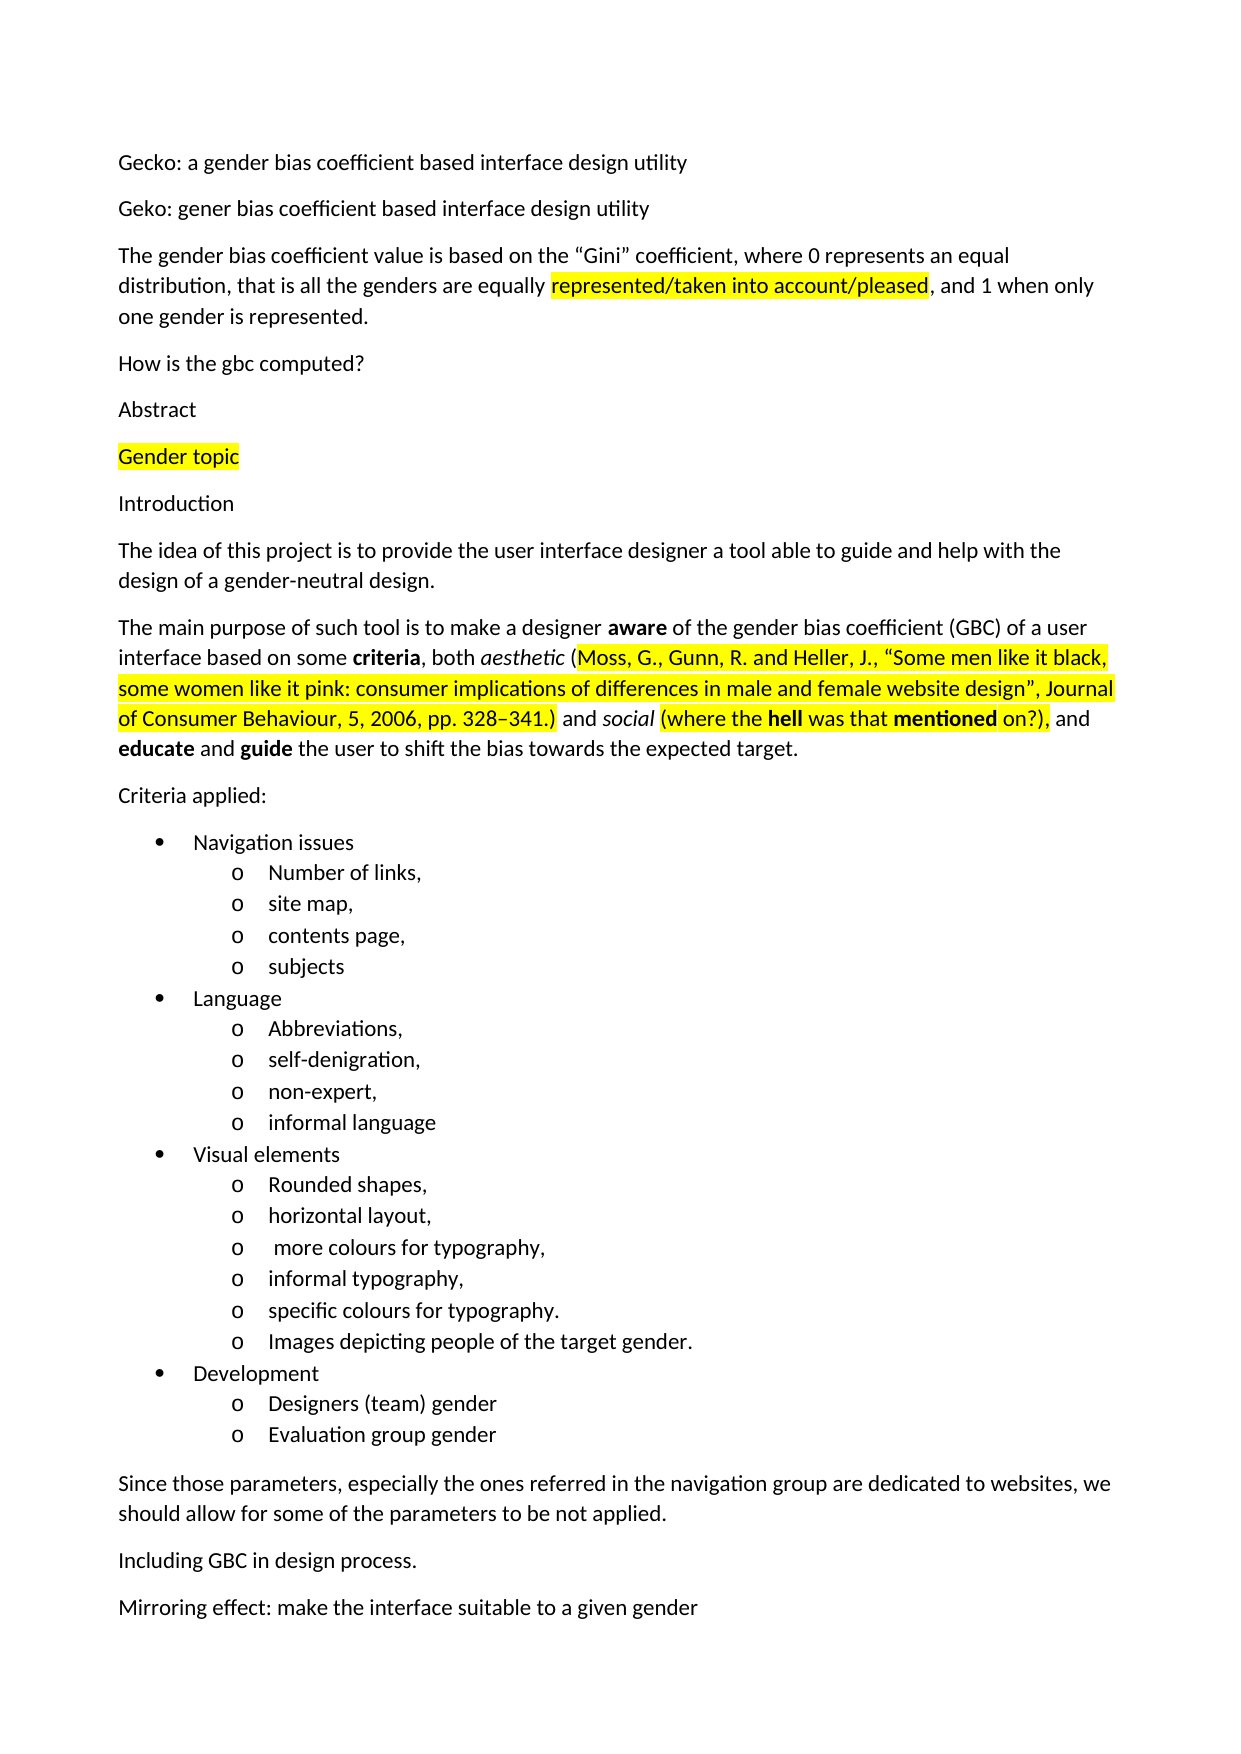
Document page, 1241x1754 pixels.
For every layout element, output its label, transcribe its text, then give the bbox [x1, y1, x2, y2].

text Gecko: a gender bias coefficient based interface design utility [118, 148, 1122, 176]
list specific colours for typography. [231, 1296, 1122, 1325]
list Navigation issues [156, 828, 1122, 856]
text Since those parameters, especially the ones referred in the navigation group are dedicated to websites, we should allow for some of the parameters to be not applied. [118, 1469, 1122, 1527]
list Visual elements [156, 1140, 1122, 1168]
list informal language [231, 1108, 1122, 1138]
text The gender bias coefficient value is based on the “Gini” coefficient, where 0 represents an equal distribution, that is all the genders are equally represented/taken into account/pleased, and 1 when only one gender is represented. [118, 241, 1122, 330]
text Gender topic [118, 442, 1122, 470]
list subjects [231, 952, 1122, 982]
list Language [156, 984, 1122, 1012]
list self-denigration, [231, 1046, 1122, 1075]
list Images depicting people of the target gender. [231, 1327, 1122, 1357]
text The idea of this project is to provide the user interface designer a tool able to guide and help with the design of a gender-neutral design. [118, 536, 1122, 594]
list site map, [231, 889, 1122, 919]
list Number of links, [231, 858, 1122, 887]
list Development [156, 1359, 1122, 1387]
list non-expert, [231, 1077, 1122, 1106]
list more colours for typography, [231, 1233, 1122, 1262]
list contents page, [231, 921, 1122, 950]
text The main purpose of such tool is to make a designer aware of the gender bias coefficient (GBC) of a user interface based on some criteria, both aesthetic (Moss, G., Gunn, R. and Heller, J., “Some men like it black, some women like it pink: consumer implications of differences in male and female website design”, Journal of Consumer Behaviour, 5, 2006, pp. 328–341.) and social (where the hell was that mentioned on?), and educate and guide the user to shift the bias towards the expected target. [118, 613, 1122, 762]
list Designers (team) gender [231, 1389, 1122, 1418]
list horizontal layout, [231, 1202, 1122, 1231]
text Criteria applied: [118, 781, 1122, 809]
text How is the gbc computed? [118, 349, 1122, 377]
list Evaluation group gender [231, 1421, 1122, 1450]
list Rounded shapes, [231, 1170, 1122, 1199]
text Abstract [118, 396, 1122, 423]
list Abbreviations, [231, 1014, 1122, 1043]
text Introduction [118, 489, 1122, 517]
text Geko: gener bias coefficient based interface design utility [118, 194, 1122, 222]
text Mirroring effect: make the interface suitable to a given gender [118, 1593, 1122, 1621]
list informal typography, [231, 1264, 1122, 1294]
text Including GBC in design process. [118, 1546, 1122, 1574]
